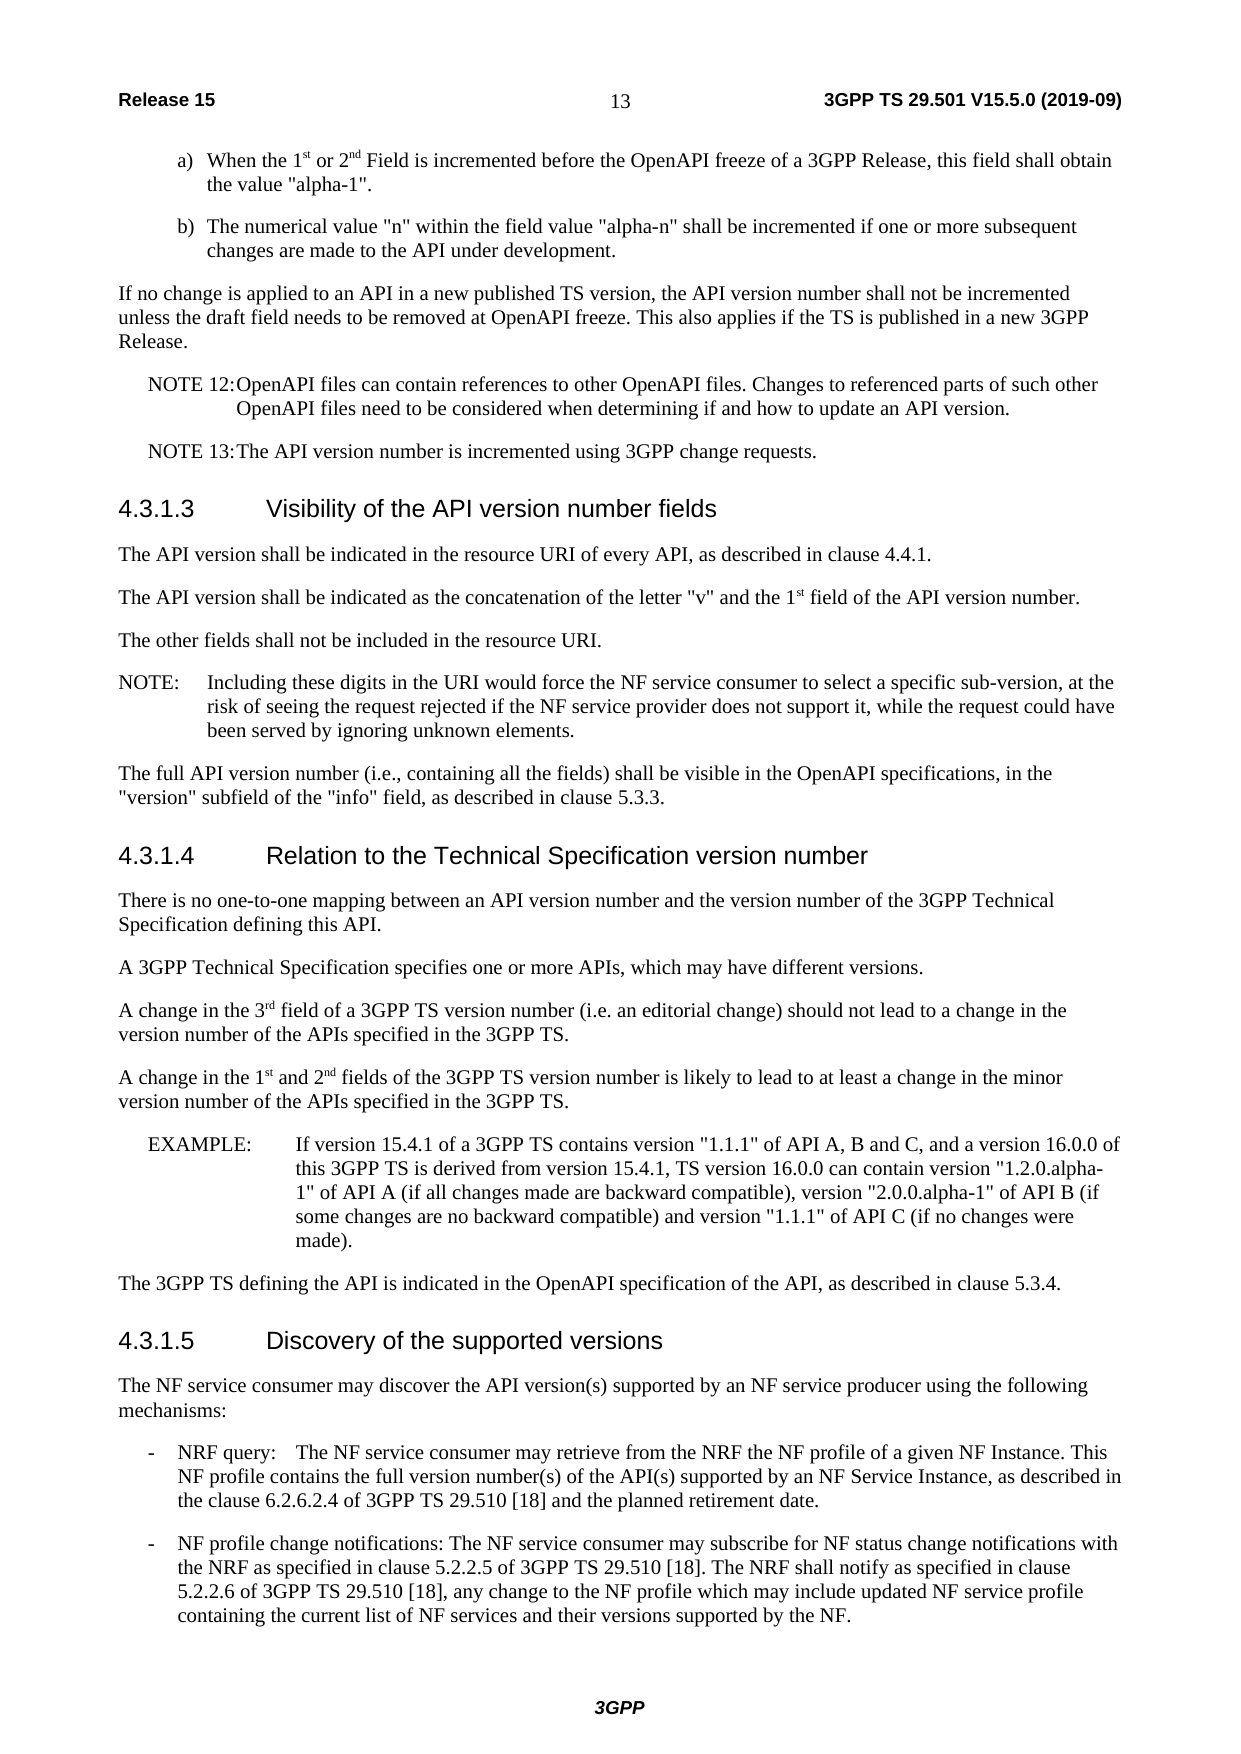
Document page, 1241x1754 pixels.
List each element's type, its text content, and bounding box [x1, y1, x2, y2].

text If no change is applied to an API in a new published TS version, the API version number shall not be incremented unless the draft field needs to be removed at OpenAPI freeze. This also applies if the TS is published in a new 3GPP Release. [118, 281, 1122, 353]
text A 3GPP Technical Specification specifies one or more APIs, which may have different versions. [118, 955, 1122, 979]
text - NF profile change notifications: The NF service consumer may subscribe for NF status change notifications with the NRF as specified in clause 5.2.2.5 of 3GPP TS 29.510 [18]. The NRF shall notify as specified in clause 5.2.2.6 of 3GPP TS 29.510 [18], any change to the NF profile which may include updated NF service profile containing the current list of NF services and their versions supported by the NF. [148, 1531, 1122, 1627]
text The other fields shall not be included in the resource URI. [118, 627, 1122, 652]
text NOTE 12: OpenAPI files can contain references to other OpenAPI files. Changes to referenced parts of such other OpenAPI files need to be considered when determining if and how to update an API version. [148, 372, 1122, 420]
text EXAMPLE: If version 15.4.1 of a 3GPP TS contains version "1.1.1" of API A, B and C, and a version 16.0.0 of this 3GPP TS is derived from version 15.4.1, TS version 16.0.0 can contain version "1.2.0.alpha-1" of API A (if all changes made are backward compatible), version "2.0.0.alpha-1" of API B (if some changes are no backward compatible) and version "1.1.1" of API C (if no changes were made). [148, 1132, 1122, 1252]
text - NRF query: The NF service consumer may retrieve from the NRF the NF profile of a given NF Instance. This NF profile contains the full version number(s) of the API(s) supported by an NF Service Instance, as described in the clause 6.2.6.2.4 of 3GPP TS 29.510 [18] and the planned retirement date. [148, 1440, 1122, 1512]
text The NF service consumer may discover the API version(s) supported by an NF service producer using the following mechanisms: [118, 1373, 1122, 1422]
text NOTE: Including these digits in the URI would force the NF service consumer to select a specific sub-version, at the risk of seeing the request rejected if the NF service provider does not support it, while the request could have been served by ignoring unknown elements. [118, 670, 1122, 742]
text NOTE 13: The API version number is incremented using 3GPP change requests. [148, 439, 1122, 463]
subtitle 4.3.1.5 Discovery of the supported versions [118, 1326, 1122, 1355]
text The API version shall be indicated in the resource URI of every API, as described in clause 4.4.1. [118, 542, 1122, 566]
text a) When the 1st or 2nd Field is incremented before the OpenAPI freeze of a 3GPP Release, this field shall obtain the value "alpha-1". [177, 147, 1122, 196]
text The API version shall be indicated as the concatenation of the letter "v" and the 1st field of the API version number. [118, 585, 1122, 609]
subtitle 4.3.1.3 Visibility of the API version number fields [118, 494, 1122, 523]
text b) The numerical value "n" within the field value "alpha-n" shall be incremented if one or more subsequent changes are made to the API under development. [177, 214, 1122, 262]
text The 3GPP TS defining the API is indicated in the OpenAPI specification of the API, as described in clause 5.3.4. [118, 1271, 1122, 1295]
subtitle 4.3.1.4 Relation to the Technical Specification version number [118, 841, 1122, 869]
text The full API version number (i.e., containing all the fields) shall be visible in the OpenAPI specifications, in the "version" subfield of the "info" field, as described in clause 5.3.3. [118, 761, 1122, 809]
text A change in the 1st and 2nd fields of the 3GPP TS version number is likely to lead to at least a change in the minor version number of the APIs specified in the 3GPP TS. [118, 1065, 1122, 1113]
text There is no one-to-one mapping between an API version number and the version number of the 3GPP Technical Specification defining this API. [118, 888, 1122, 936]
text A change in the 3rd field of a 3GPP TS version number (i.e. an editorial change) should not lead to a change in the version number of the APIs specified in the 3GPP TS. [118, 998, 1122, 1046]
